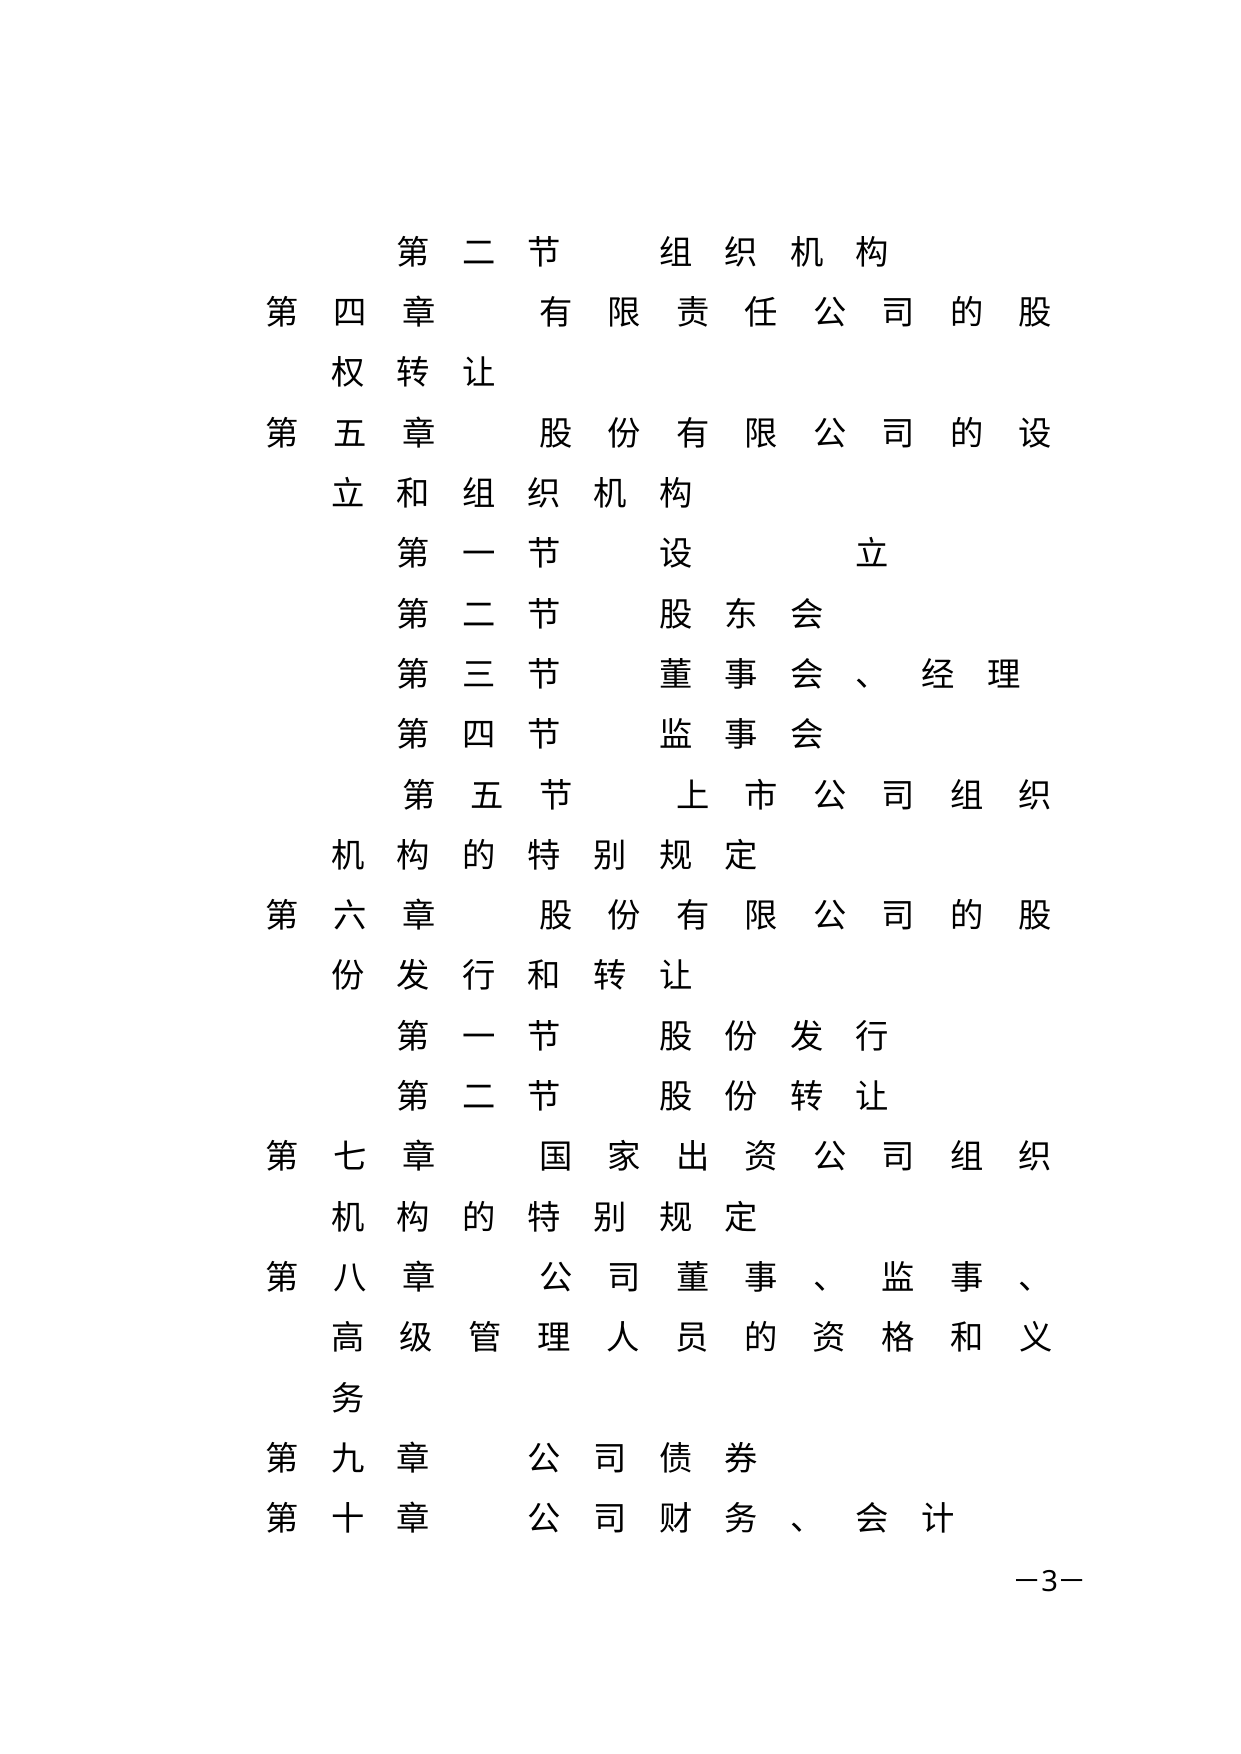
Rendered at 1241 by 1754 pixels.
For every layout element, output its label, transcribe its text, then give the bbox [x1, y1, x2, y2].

text 第一节 股份发行 [232, 1003, 1085, 1064]
text 第三节 董事会、经理 [232, 642, 1085, 702]
text 第五节 上市公司组织机构的特别规定 [232, 762, 1085, 883]
text 第二节 组织机构 [232, 219, 1085, 280]
text 第六章 股份有限公司的股份发行和转让 [232, 883, 1085, 1003]
text 第一节 设 立 [232, 521, 1085, 581]
text 第四节 监事会 [232, 702, 1085, 762]
text 第二节 股份转让 [232, 1064, 1085, 1124]
text 第四章 有限责任公司的股权转让 [232, 280, 1085, 400]
text 第五章 股份有限公司的设立和组织机构 [232, 400, 1085, 521]
text 第九章 公司债券 [232, 1426, 1085, 1486]
text 第二节 股东会 [232, 581, 1085, 642]
text 第七章 国家出资公司组织机构的特别规定 [232, 1124, 1085, 1245]
text 第八章 公司董事、监事、高级管理人员的资格和义务 [232, 1245, 1085, 1426]
text 第十章 公司财务、会计 [232, 1486, 1085, 1546]
